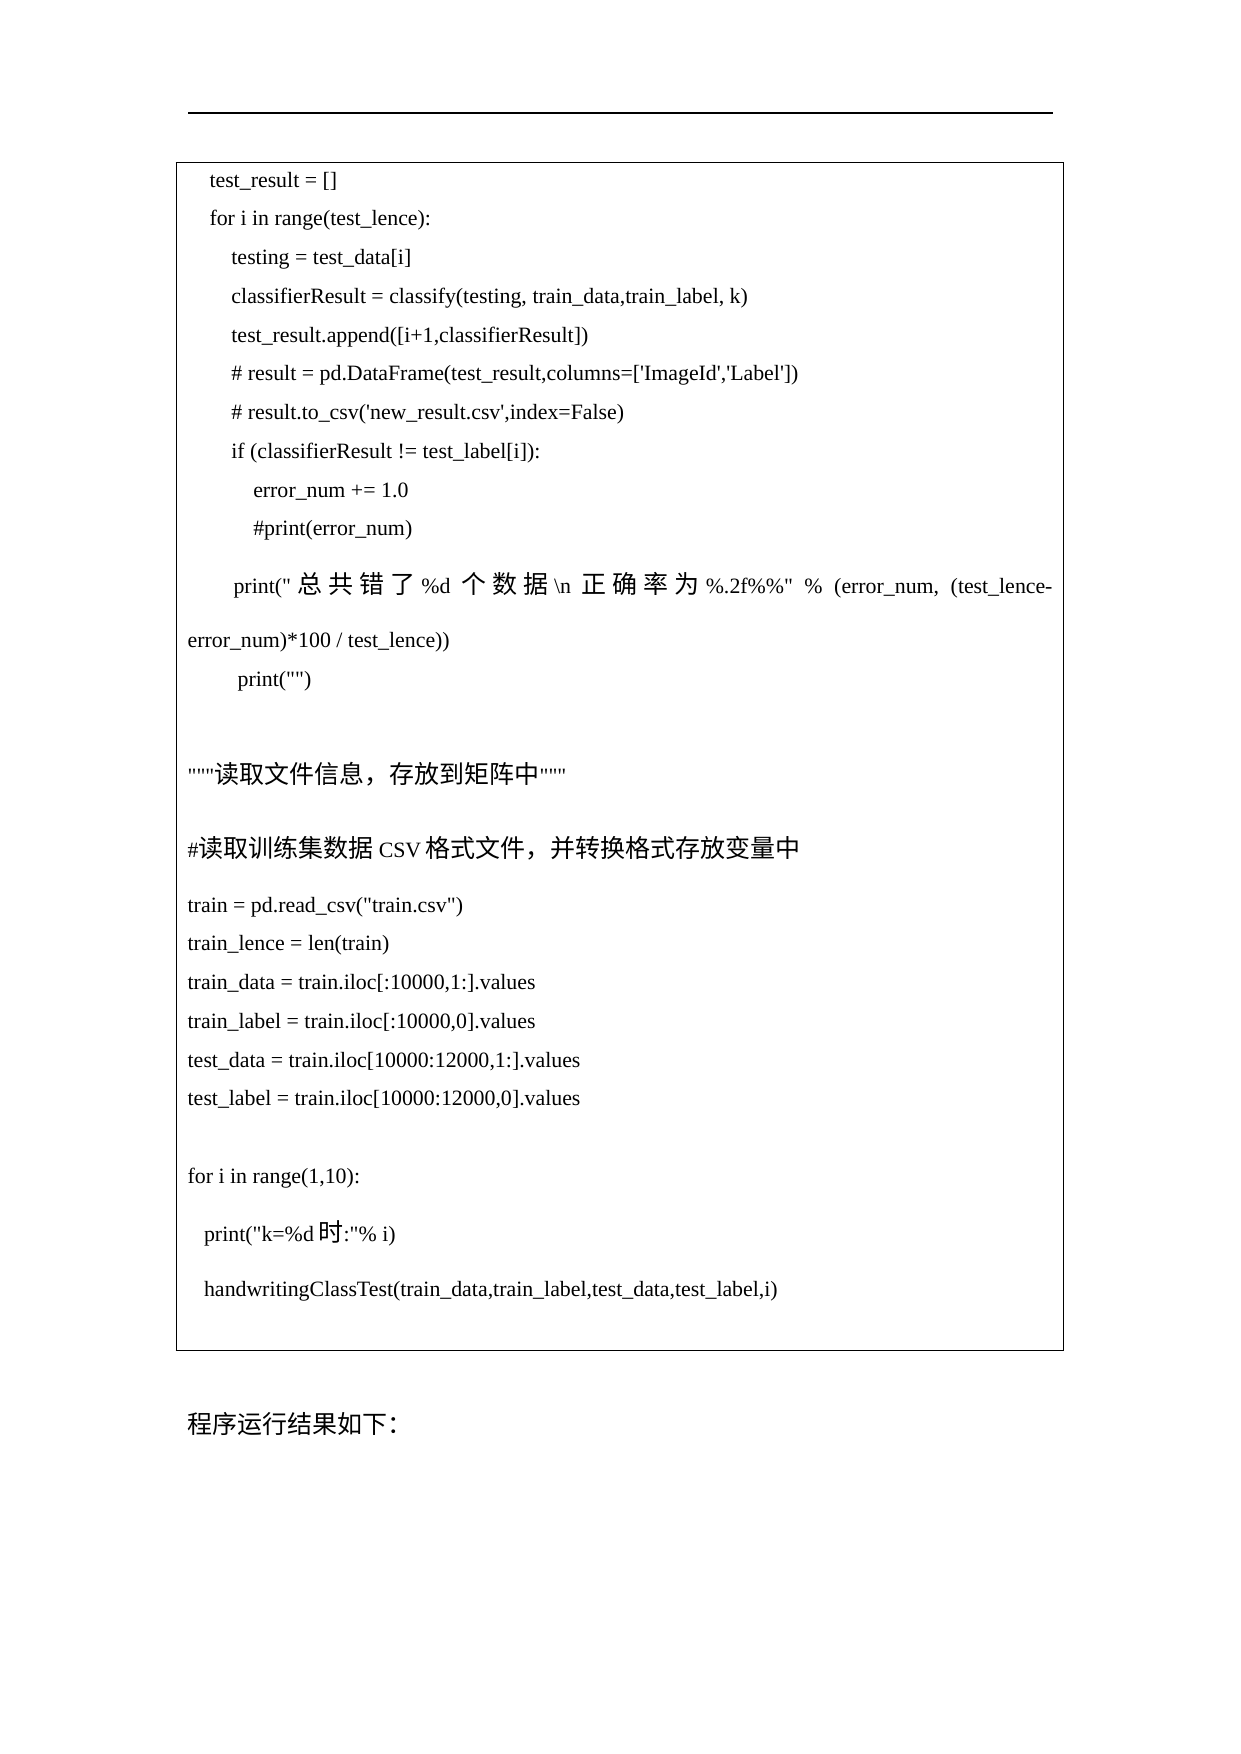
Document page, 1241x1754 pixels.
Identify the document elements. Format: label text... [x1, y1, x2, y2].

text 程序运行结果如下： [187, 1390, 1053, 1455]
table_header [177, 163, 1063, 1349]
